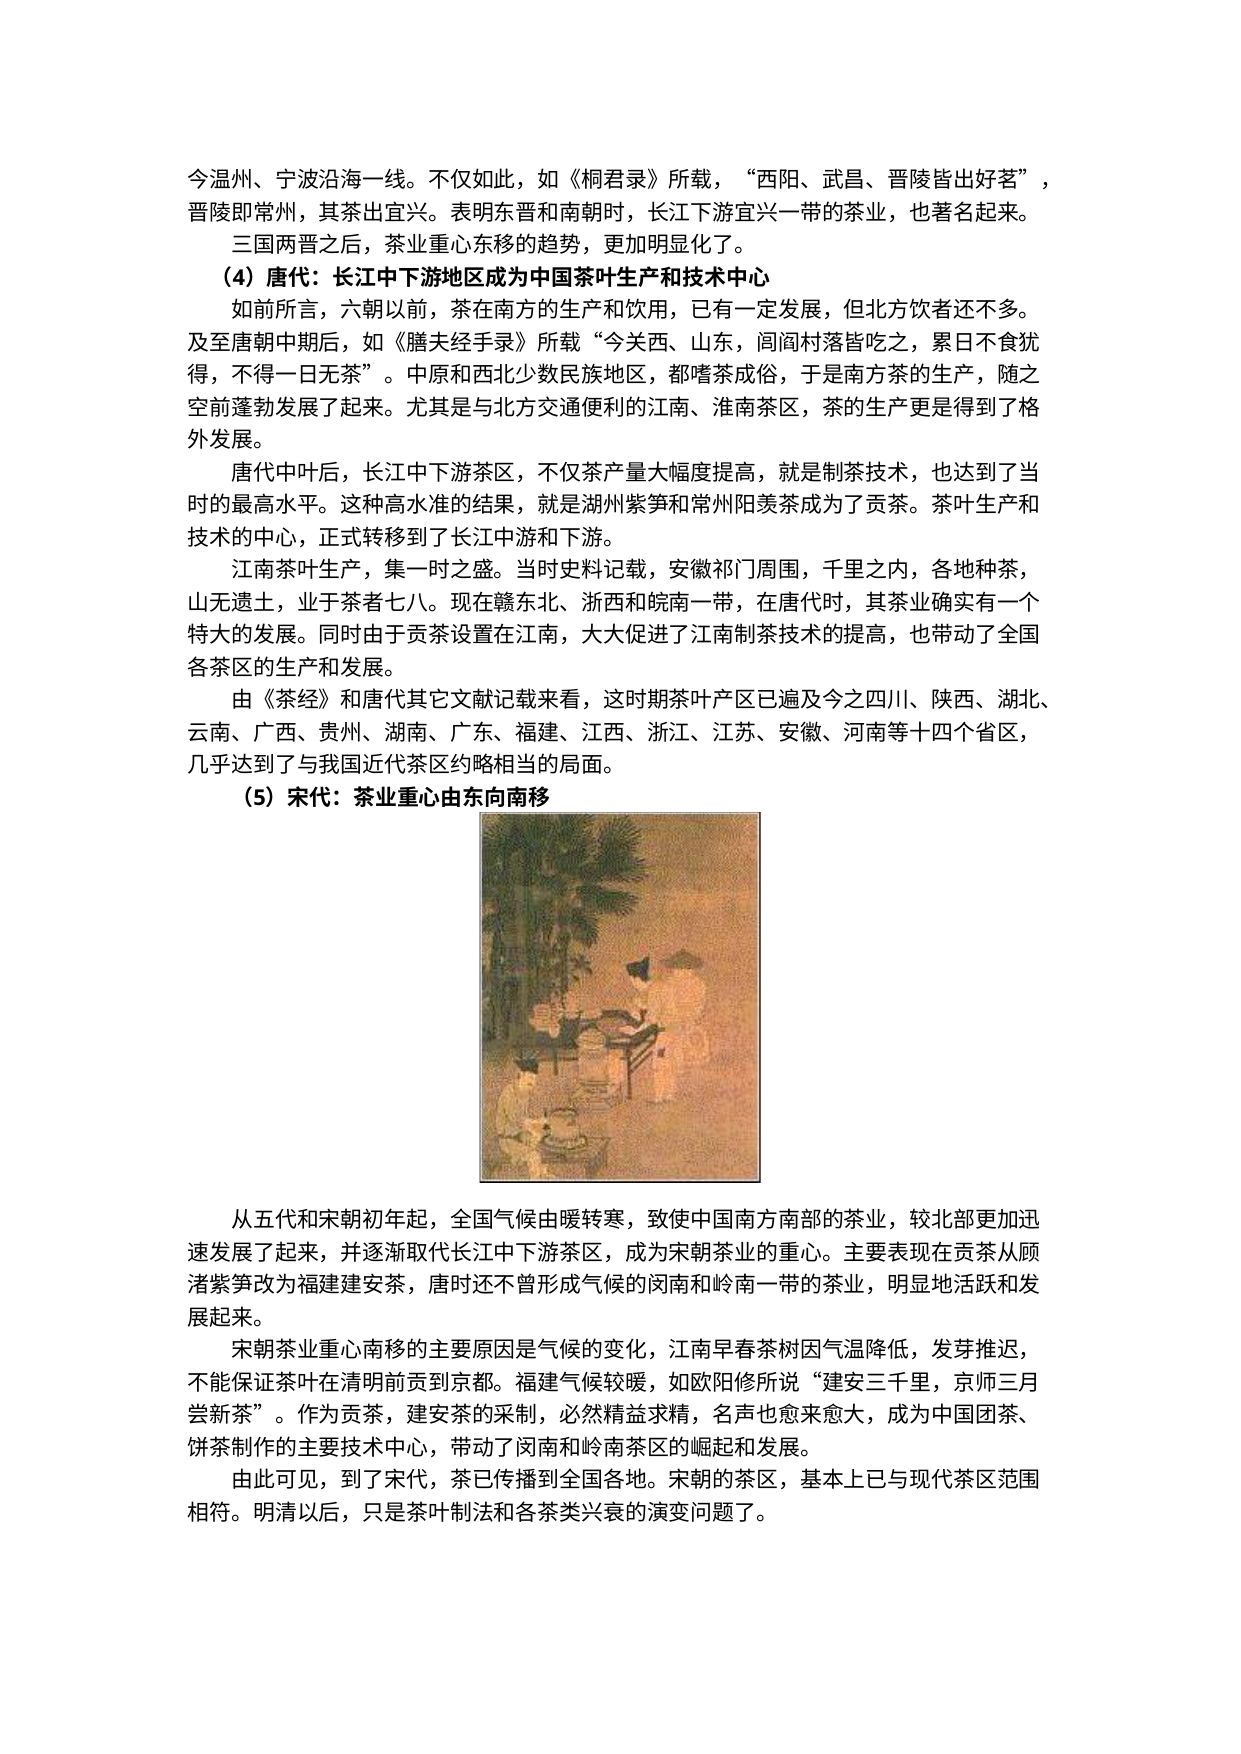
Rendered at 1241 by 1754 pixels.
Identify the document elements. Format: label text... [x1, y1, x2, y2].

text 宋朝茶业重心南移的主要原因是气候的变化，江南早春茶树因气温降低，发芽推迟，不能保证茶叶在清明前贡到京都。福建气候较暖，如欧阳修所说“建安三千里，京师三月尝新茶”。作为贡茶，建安茶的采制，必然精益求精，名声也愈来愈大，成为中国团茶、饼茶制作的主要技术中心，带动了闵南和岭南茶区的崛起和发展。 [187, 1332, 1053, 1462]
text （5）宋代：茶业重心由东向南移 [187, 779, 1053, 812]
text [187, 162, 1053, 227]
text 如前所言，六朝以前，茶在南方的生产和饮用，已有一定发展，但北方饮者还不多。及至唐朝中期后，如《膳夫经手录》所载“今关西、山东，闾阎村落皆吃之，累日不食犹得，不得一日无茶”。中原和西北少数民族地区，都嗜茶成俗，于是南方茶的生产，随之空前蓬勃发展了起来。尤其是与北方交通便利的江南、淮南茶区，茶的生产更是得到了格外发展。 [187, 292, 1053, 454]
text 由此可见，到了宋代，茶已传播到全国各地。宋朝的茶区，基本上已与现代茶区范围相符。明清以后，只是茶叶制法和各茶类兴衰的演变问题了。 [187, 1462, 1053, 1527]
text 从五代和宋朝初年起，全国气候由暖转寒，致使中国南方南部的茶业，较北部更加迅速发展了起来，并逐渐取代长江中下游茶区，成为宋朝茶业的重心。主要表现在贡茶从顾渚紫笋改为福建建安茶，唐时还不曾形成气候的闵南和岭南一带的茶业，明显地活跃和发展起来。 [187, 1202, 1053, 1332]
text （4）唐代：长江中下游地区成为中国茶叶生产和技术中心 [187, 259, 1053, 292]
picture [479, 812, 761, 1183]
text 三国两晋之后，茶业重心东移的趋势，更加明显化了。 [187, 227, 1053, 259]
text 江南茶叶生产，集一时之盛。当时史料记载，安徽祁门周围，千里之内，各地种茶，山无遗土，业于茶者七八。现在赣东北、浙西和皖南一带，在唐代时，其茶业确实有一个特大的发展。同时由于贡茶设置在江南，大大促进了江南制茶技术的提高，也带动了全国各茶区的生产和发展。 [187, 552, 1053, 682]
text 唐代中叶后，长江中下游茶区，不仅茶产量大幅度提高，就是制茶技术，也达到了当时的最高水平。这种高水准的结果，就是湖州紫笋和常州阳羡茶成为了贡茶。茶叶生产和技术的中心，正式转移到了长江中游和下游。 [187, 454, 1053, 552]
text 由《茶经》和唐代其它文献记载来看，这时期茶叶产区已遍及今之四川、陕西、湖北、云南、广西、贵州、湖南、广东、福建、江西、浙江、江苏、安徽、河南等十四个省区，几乎达到了与我国近代茶区约略相当的局面。 [187, 682, 1053, 779]
